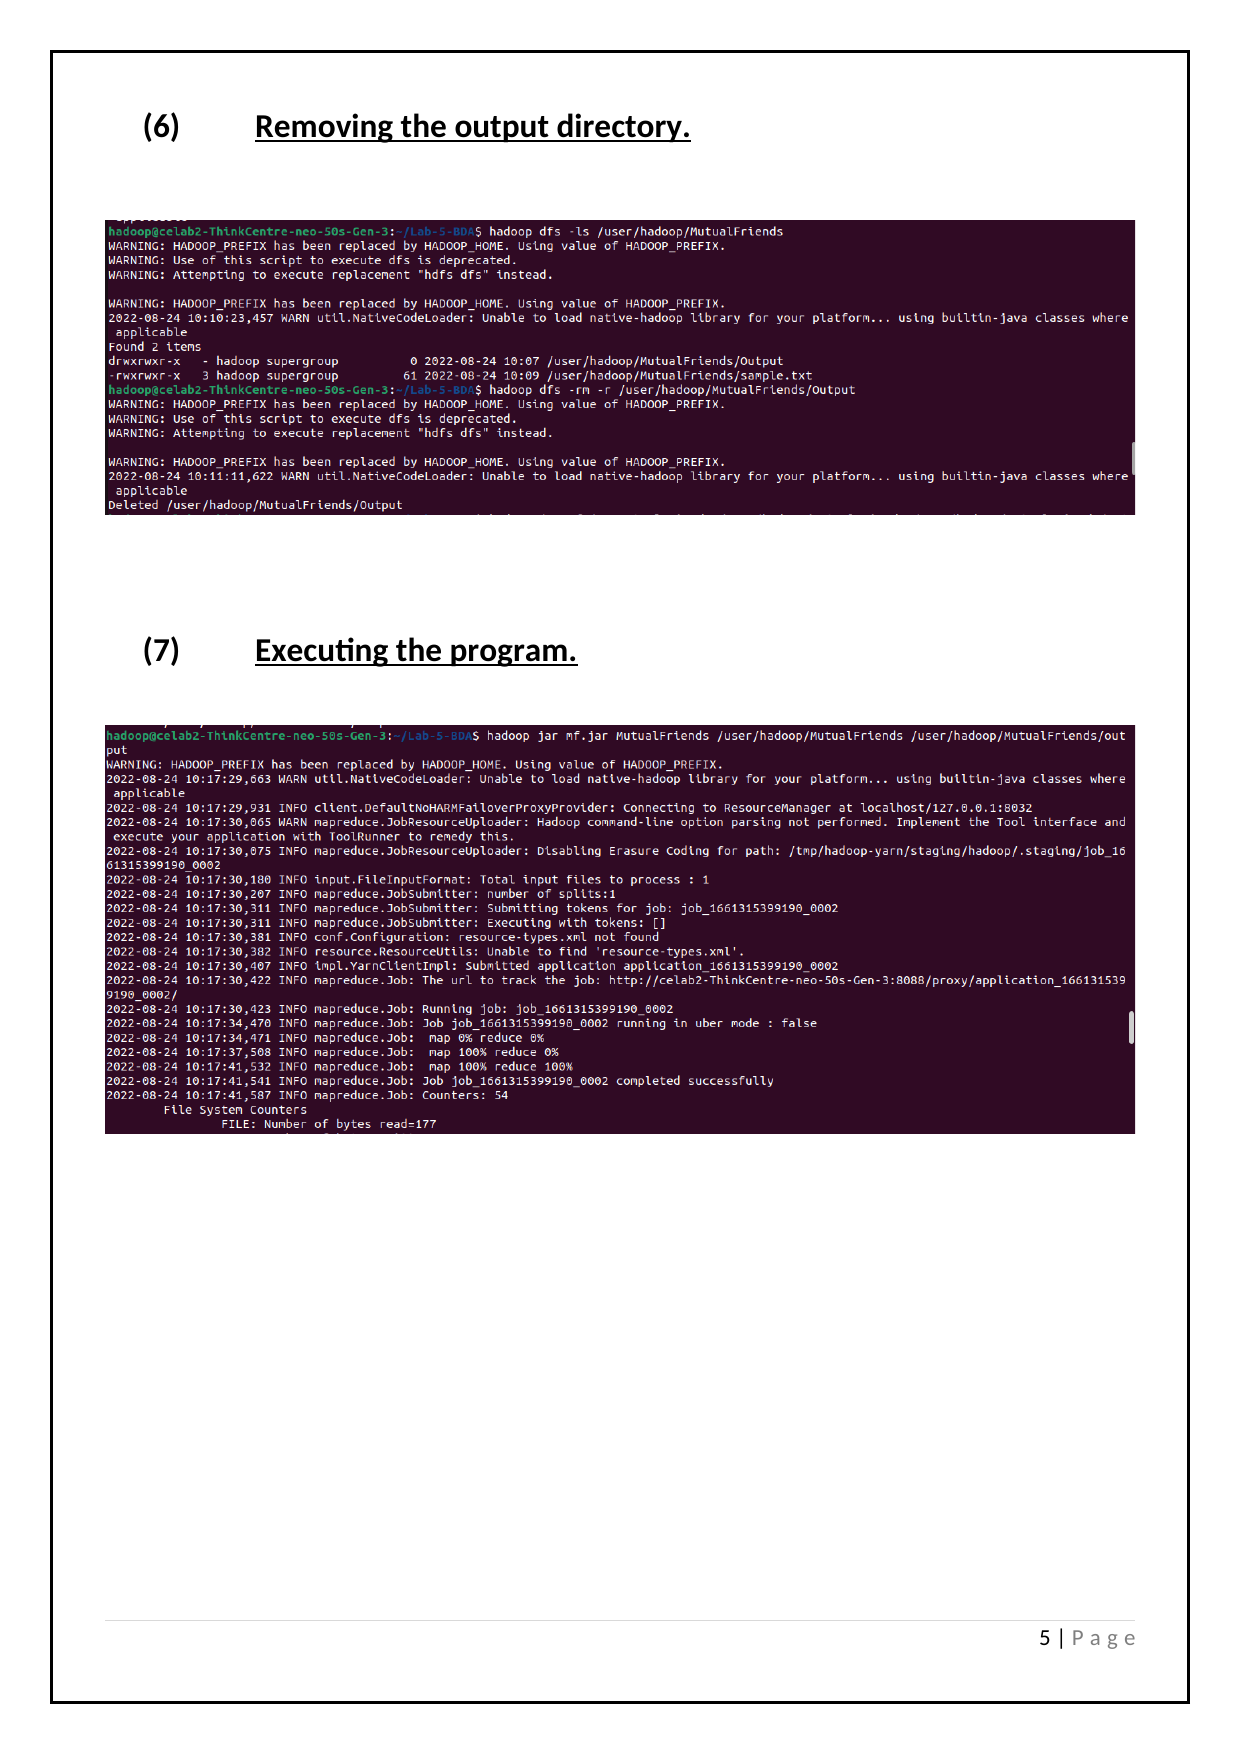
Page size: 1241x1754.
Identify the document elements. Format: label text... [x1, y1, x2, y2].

picture [105, 725, 1136, 1134]
list Executing the program. [142, 629, 1135, 670]
picture [105, 220, 1136, 515]
list Removing the output directory. [142, 105, 1135, 146]
